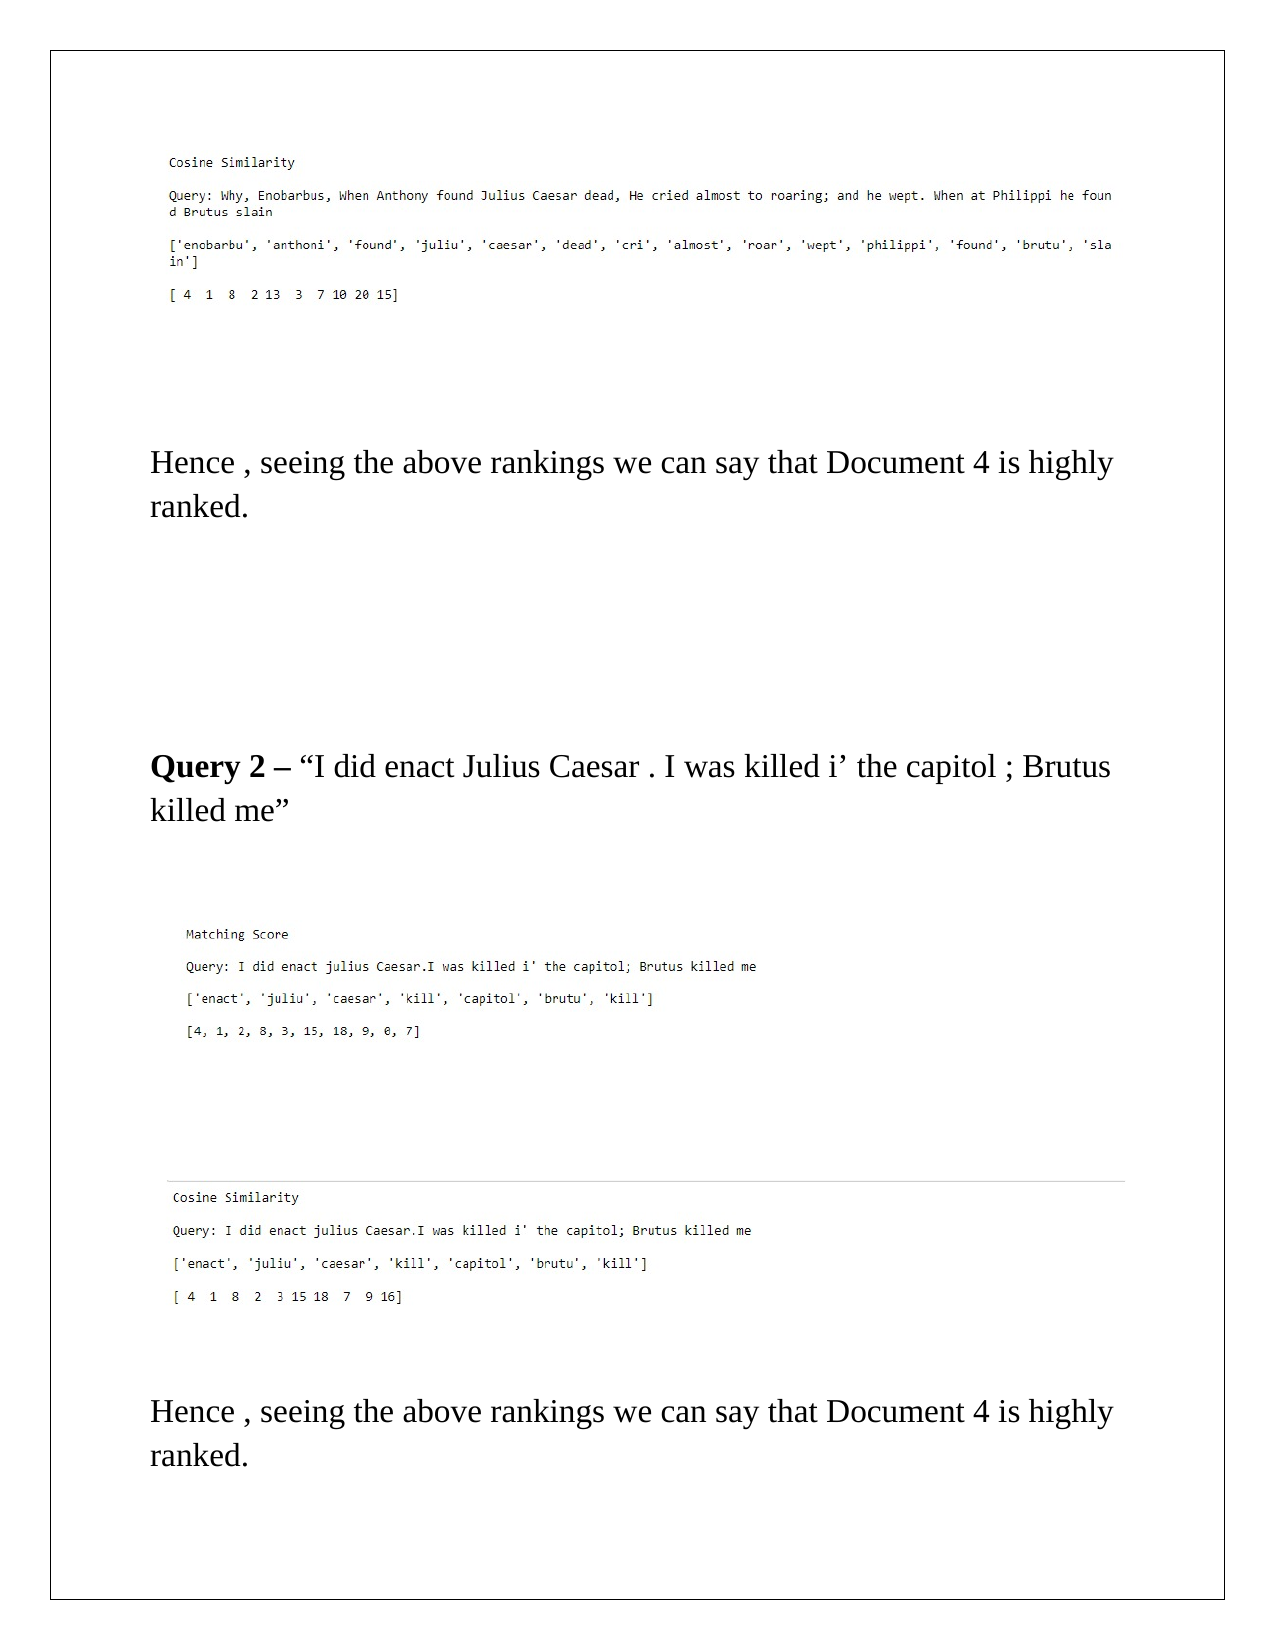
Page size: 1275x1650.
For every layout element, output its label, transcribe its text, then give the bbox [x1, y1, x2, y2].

picture [150, 920, 1125, 1048]
picture [150, 1180, 1125, 1313]
picture [150, 150, 1125, 310]
text Query 2 – “I did enact Julius Caesar . I was killed i’ the capitol ; Brutus killed me” [150, 746, 1125, 829]
text Hence , seeing the above rankings we can say that Document 4 is highly ranked. [150, 443, 1125, 525]
text Hence , seeing the above rankings we can say that Document 4 is highly ranked. [150, 1391, 1125, 1474]
